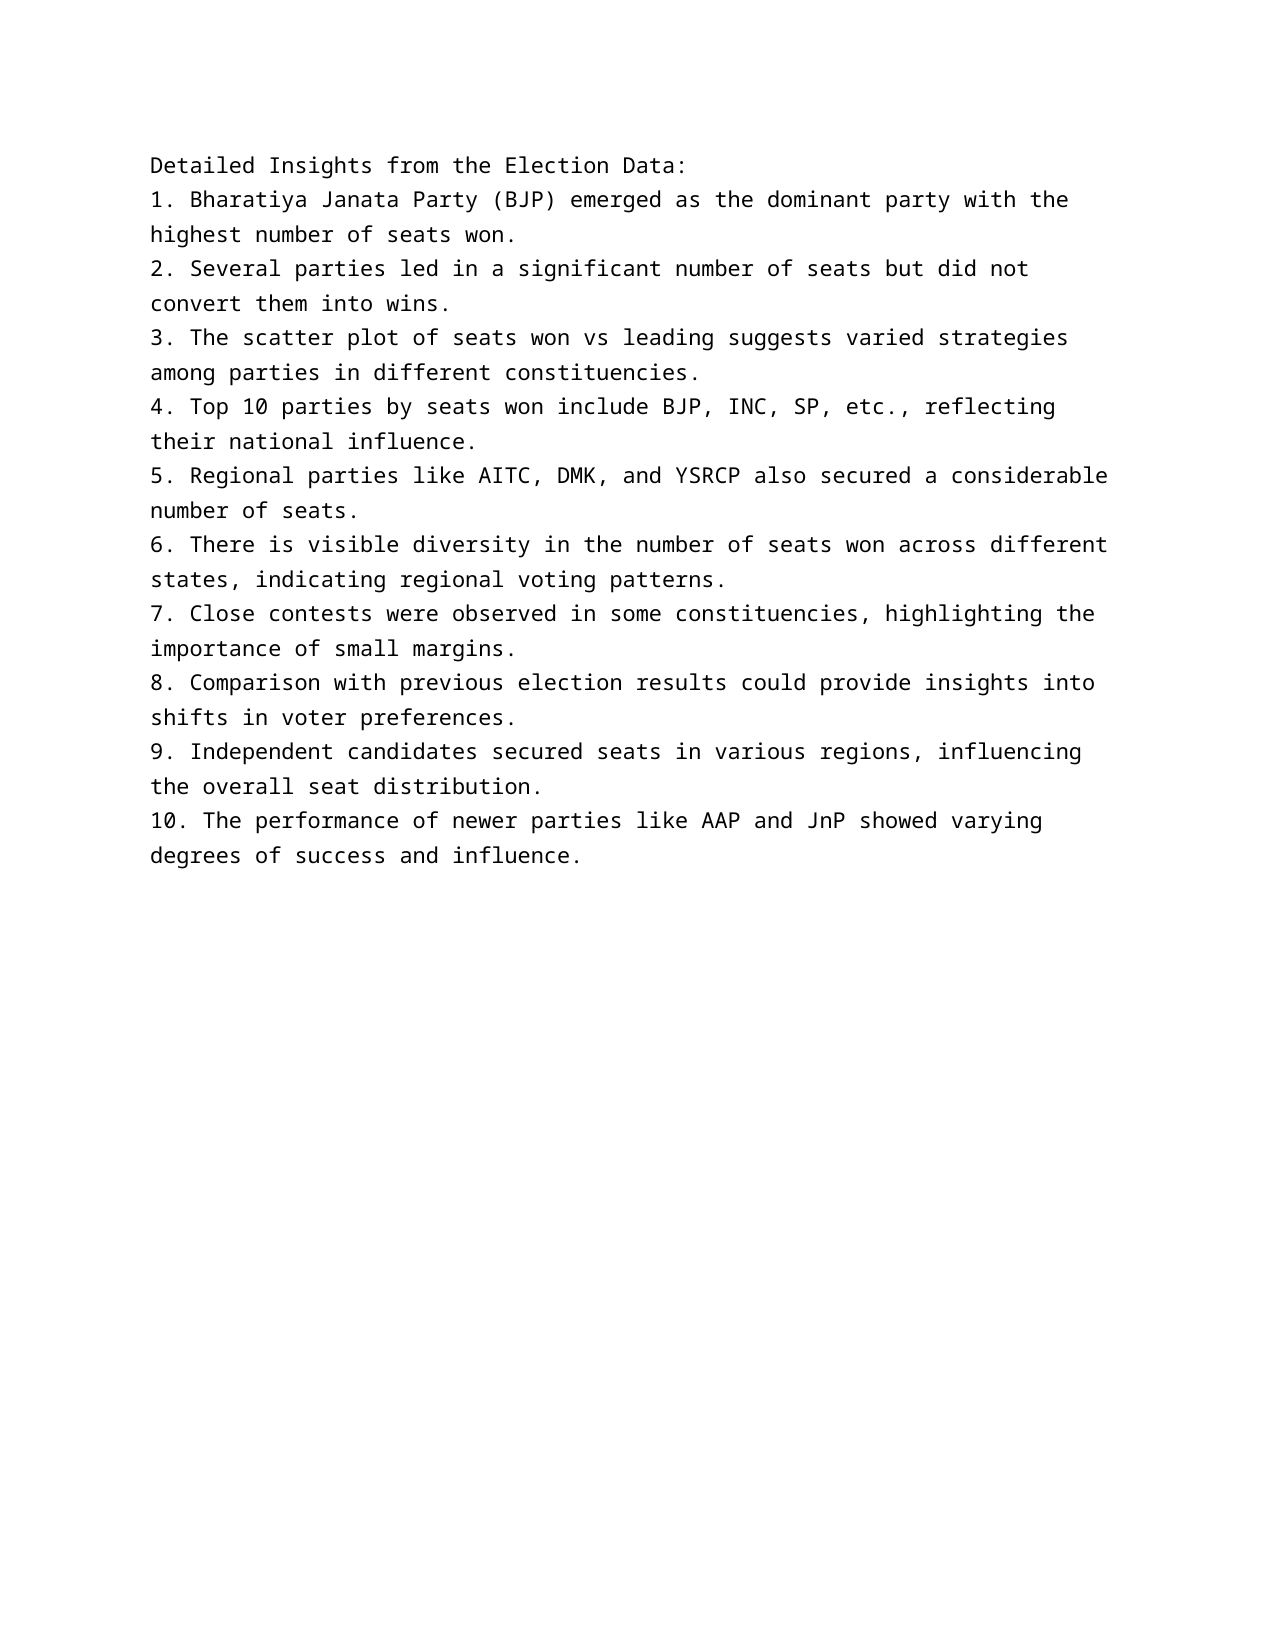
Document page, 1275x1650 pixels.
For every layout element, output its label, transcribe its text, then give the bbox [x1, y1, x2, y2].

text Detailed Insights from the Election Data: 1. Bharatiya Janata Party (BJP) emerged as the dominant party with the highest number of seats won. 2. Several parties led in a significant number of seats but did not convert them into wins. 3. The scatter plot of seats won vs leading suggests varied strategies among parties in different constituencies. 4. Top 10 parties by seats won include BJP, INC, SP, etc., reflecting their national influence. 5. Regional parties like AITC, DMK, and YSRCP also secured a considerable number of seats. 6. There is visible diversity in the number of seats won across different states, indicating regional voting patterns. 7. Close contests were observed in some constituencies, highlighting the importance of small margins. 8. Comparison with previous election results could provide insights into shifts in voter preferences. 9. Independent candidates secured seats in various regions, influencing the overall seat distribution. 10. The performance of newer parties like AAP and JnP showed varying degrees of success and influence. [150, 150, 1125, 909]
